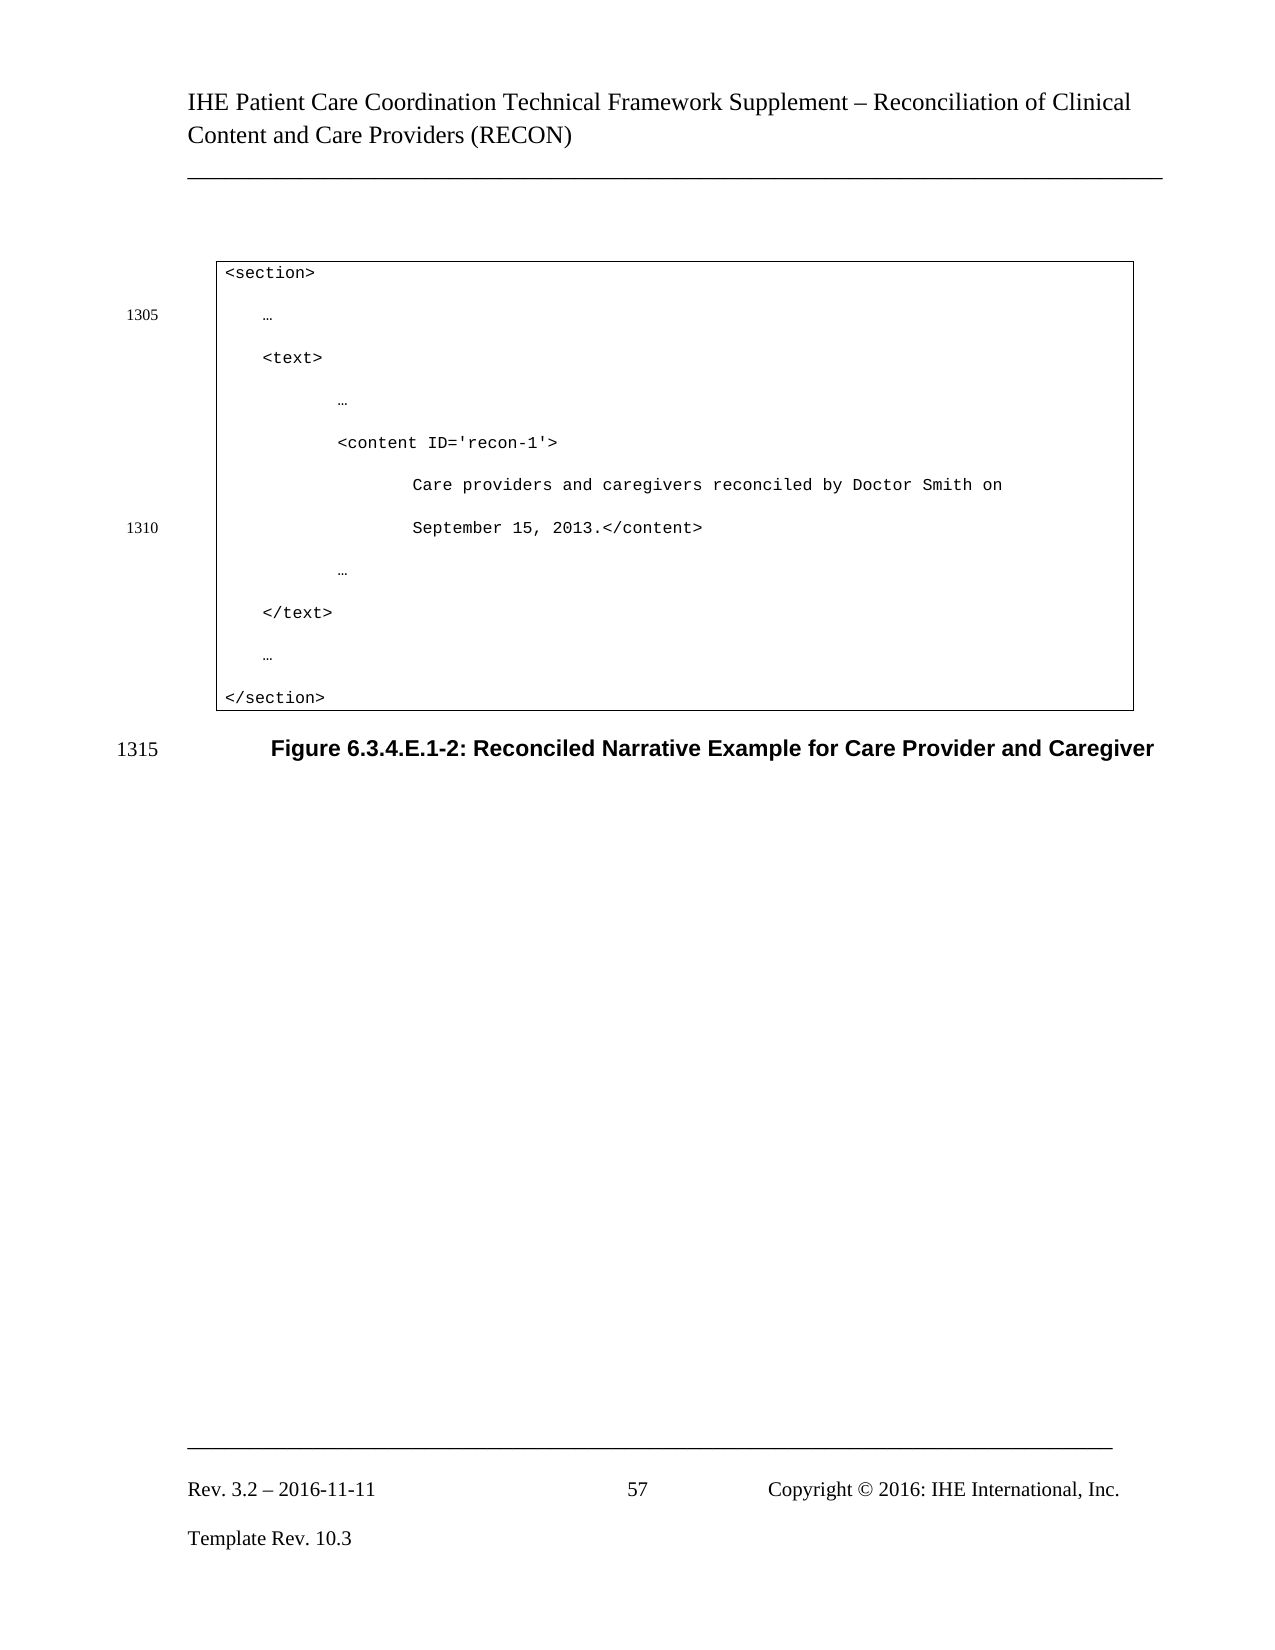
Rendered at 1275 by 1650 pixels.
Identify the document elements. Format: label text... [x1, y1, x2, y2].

text … [217, 389, 1133, 411]
text </text> [217, 601, 1133, 623]
text … [217, 644, 1133, 666]
text <text> [217, 346, 1133, 368]
text September 15, 2013.</content> [217, 516, 1133, 538]
title Figure 6.3.4.E.1-2: Reconciled Narrative Example for Care Provider and Caregiver [262, 735, 1162, 762]
text </section> [217, 686, 1133, 710]
text <content ID='recon-1'> [217, 431, 1133, 453]
text … [217, 304, 1133, 326]
text <section> [217, 262, 1133, 283]
text Care providers and caregivers reconciled by Doctor Smith on [217, 474, 1133, 496]
text … [217, 559, 1133, 581]
